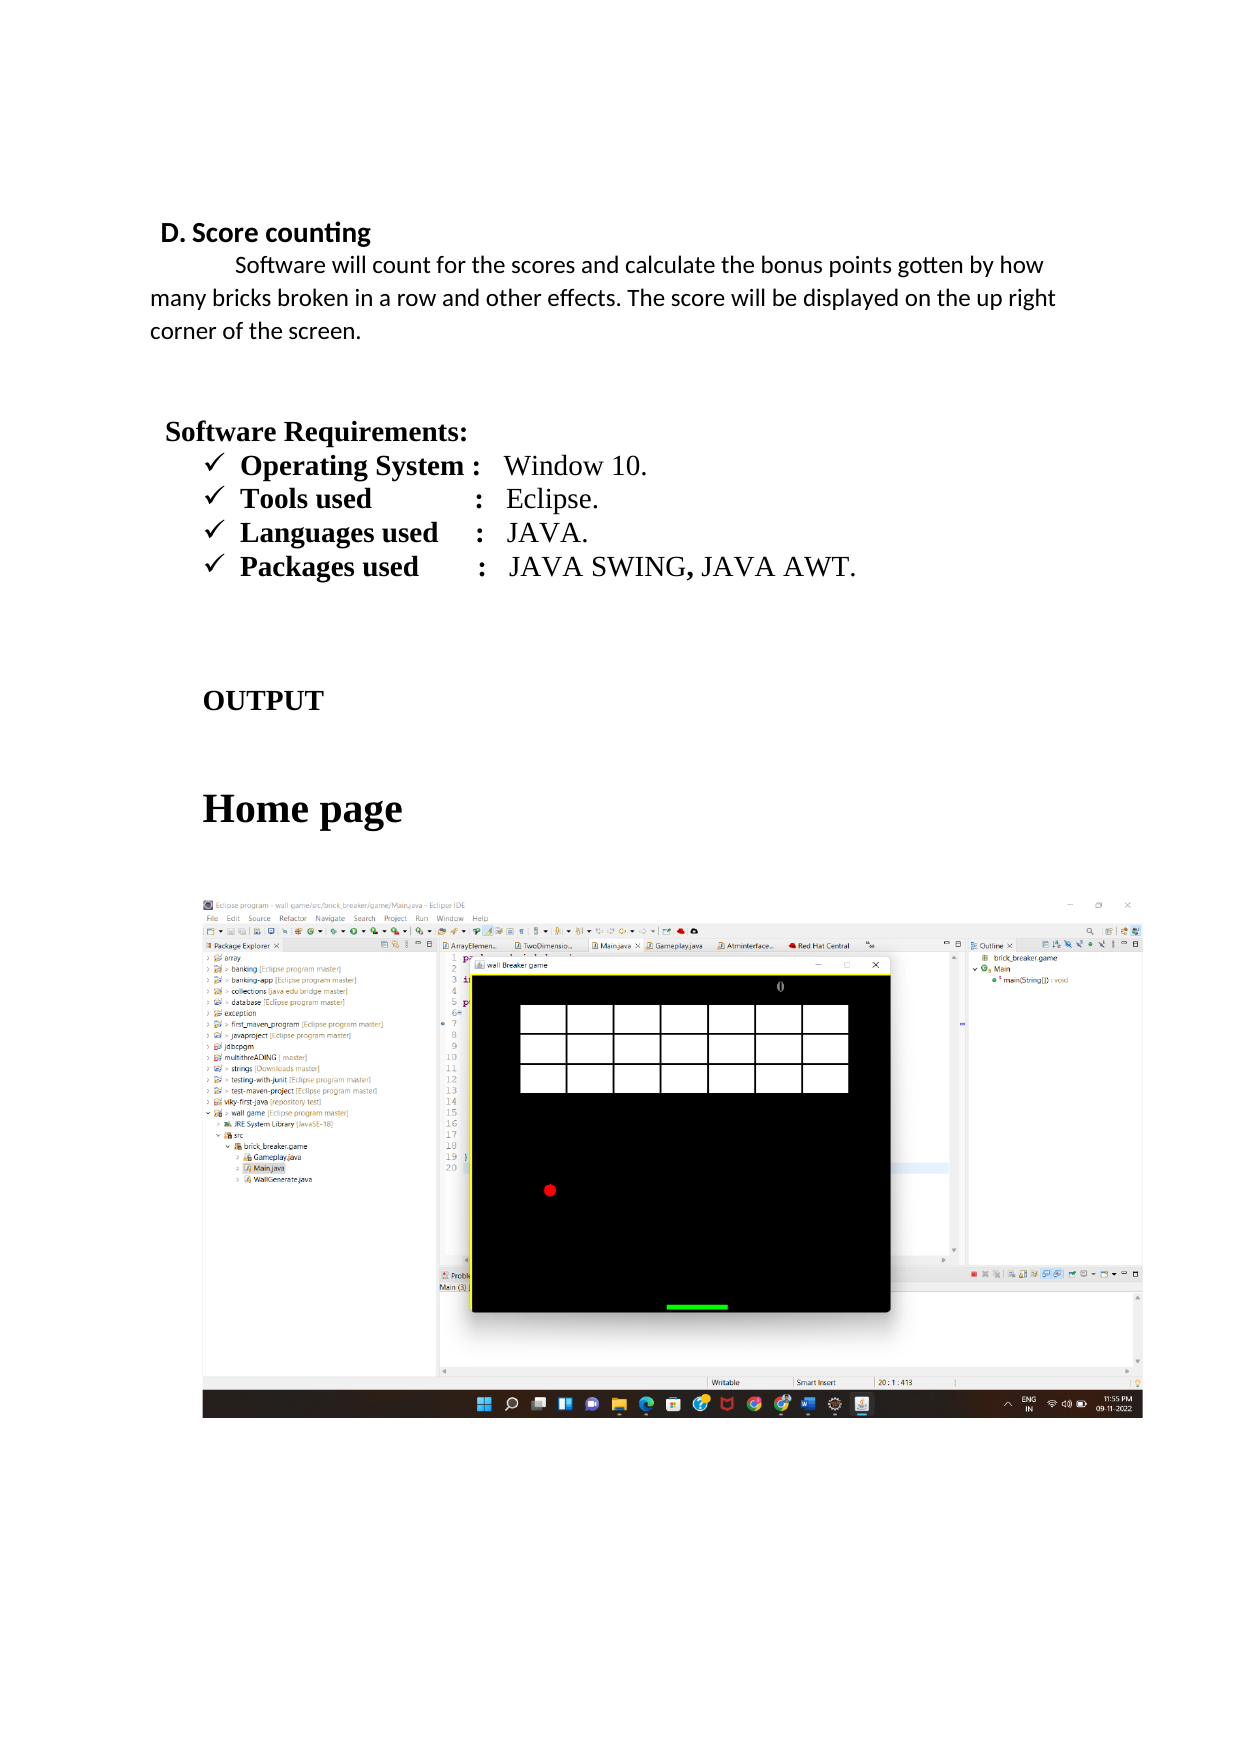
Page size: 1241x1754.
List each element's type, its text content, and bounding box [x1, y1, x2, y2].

list Tools used : Eclipse. [202, 481, 1090, 515]
text Software will count for the scores and calculate the bonus points gotten by how many bricks broken in a row and other effects. The score will be displayed on the up right corner of the screen. [150, 249, 1090, 346]
text OUTPUT [202, 683, 1090, 717]
text Software Requirements: [150, 414, 1090, 448]
text D. Score counting [160, 214, 1030, 249]
picture [202, 898, 1143, 1418]
list Operating System : Window 10. [202, 448, 1090, 481]
text Home page [202, 784, 1090, 832]
list Languages used : JAVA. [202, 515, 1090, 549]
list Packages used : JAVA SWING, JAVA AWT. [202, 549, 1090, 582]
